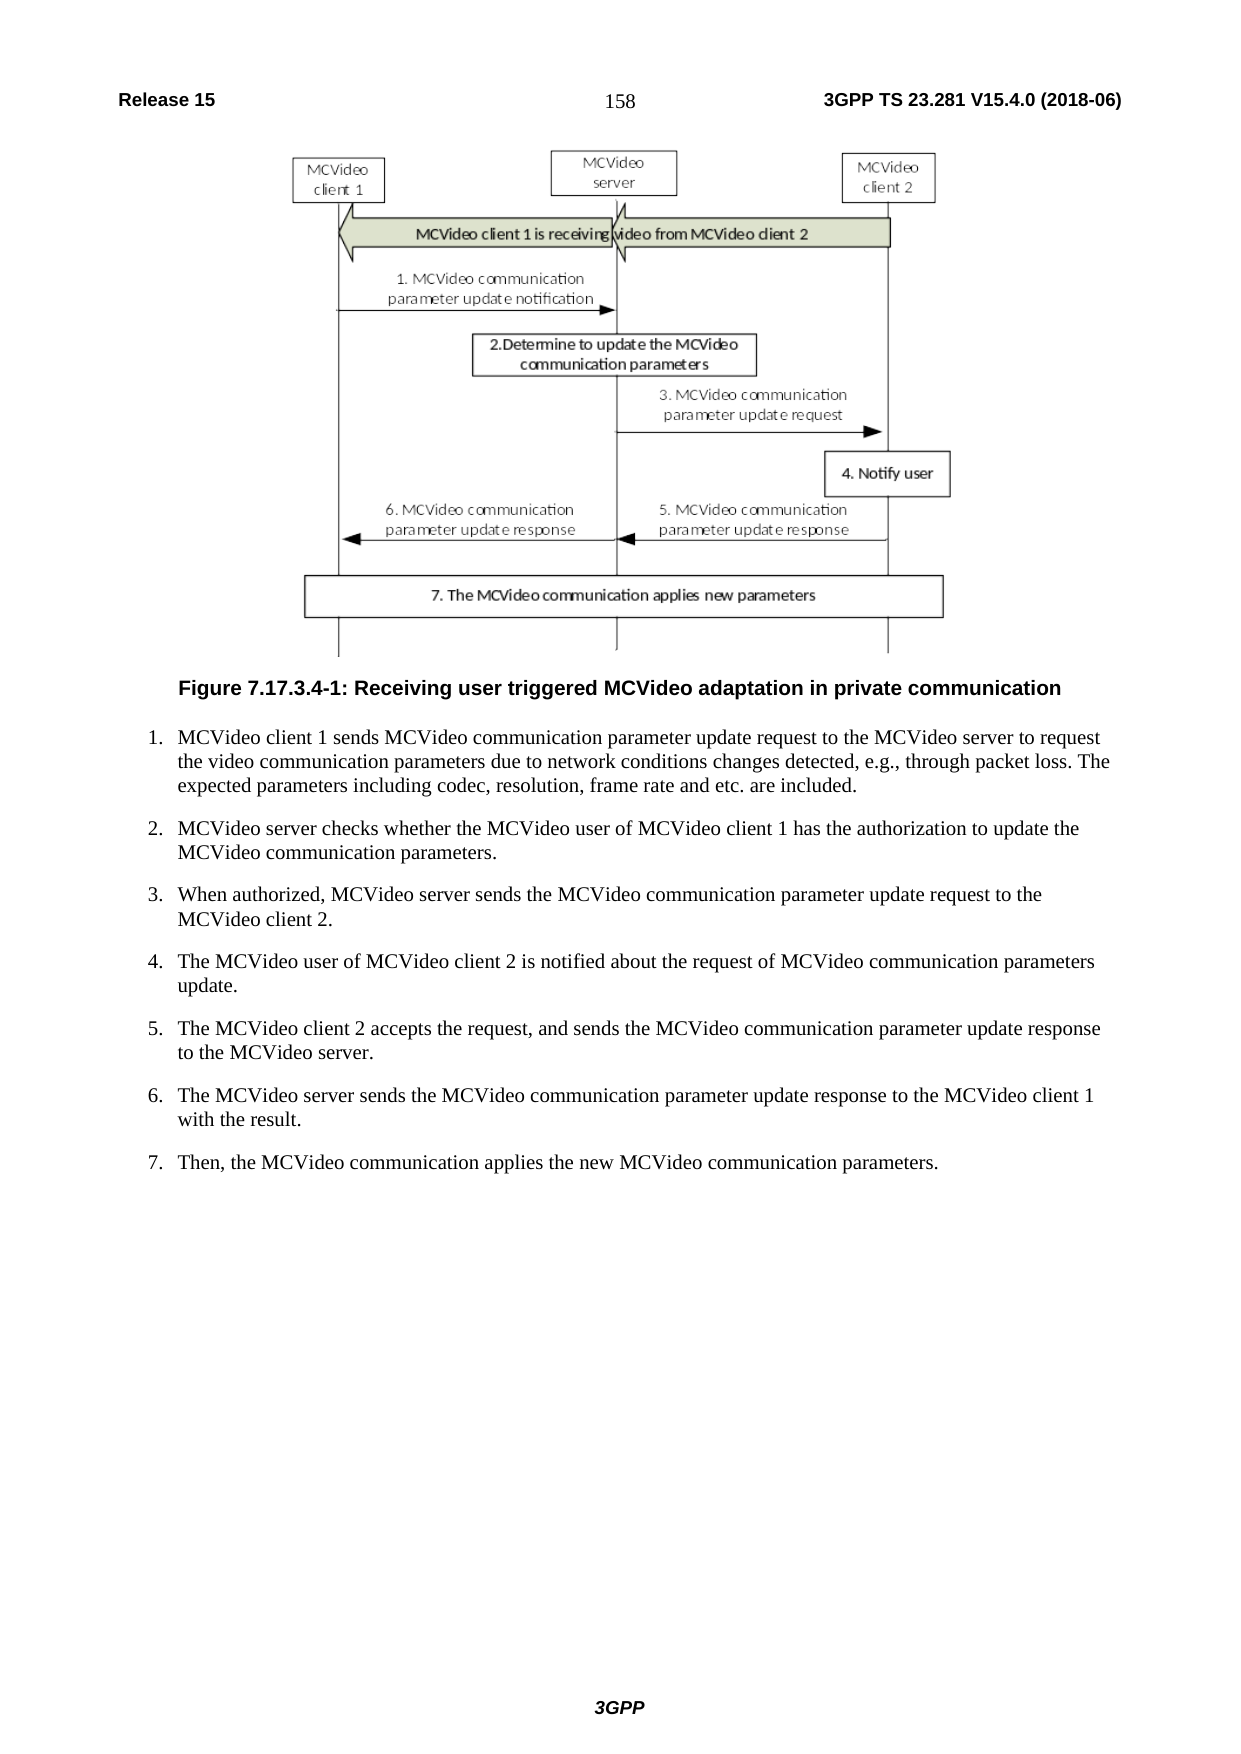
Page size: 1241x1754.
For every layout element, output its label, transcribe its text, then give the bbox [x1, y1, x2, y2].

text 4. The MCVideo user of MCVideo client 2 is notified about the request of MCVideo communication parameters update. [148, 949, 1122, 997]
text 5. The MCVideo client 2 accepts the request, and sends the MCVideo communication parameter update response to the MCVideo server. [148, 1016, 1122, 1064]
text 7. Then, the MCVideo communication applies the new MCVideo communication parameters. [148, 1150, 1122, 1174]
text 1. MCVideo client 1 sends MCVideo communication parameter update request to the MCVideo server to request the video communication parameters due to network conditions changes detected, e.g., through packet loss. The expected parameters including codec, resolution, frame rate and etc. are included. [148, 724, 1122, 797]
text 3. When authorized, MCVideo server sends the MCVideo communication parameter update request to the MCVideo client 2. [148, 882, 1122, 931]
text Figure 7.17.3.4-1: Receiving user triggered MCVideo adaptation in private communication [118, 676, 1122, 699]
text 2. MCVideo server checks whether the MCVideo user of MCVideo client 1 has the authorization to update the MCVideo communication parameters. [148, 816, 1122, 864]
text 6. The MCVideo server sends the MCVideo communication parameter update response to the MCVideo client 1 with the result. [148, 1083, 1122, 1131]
